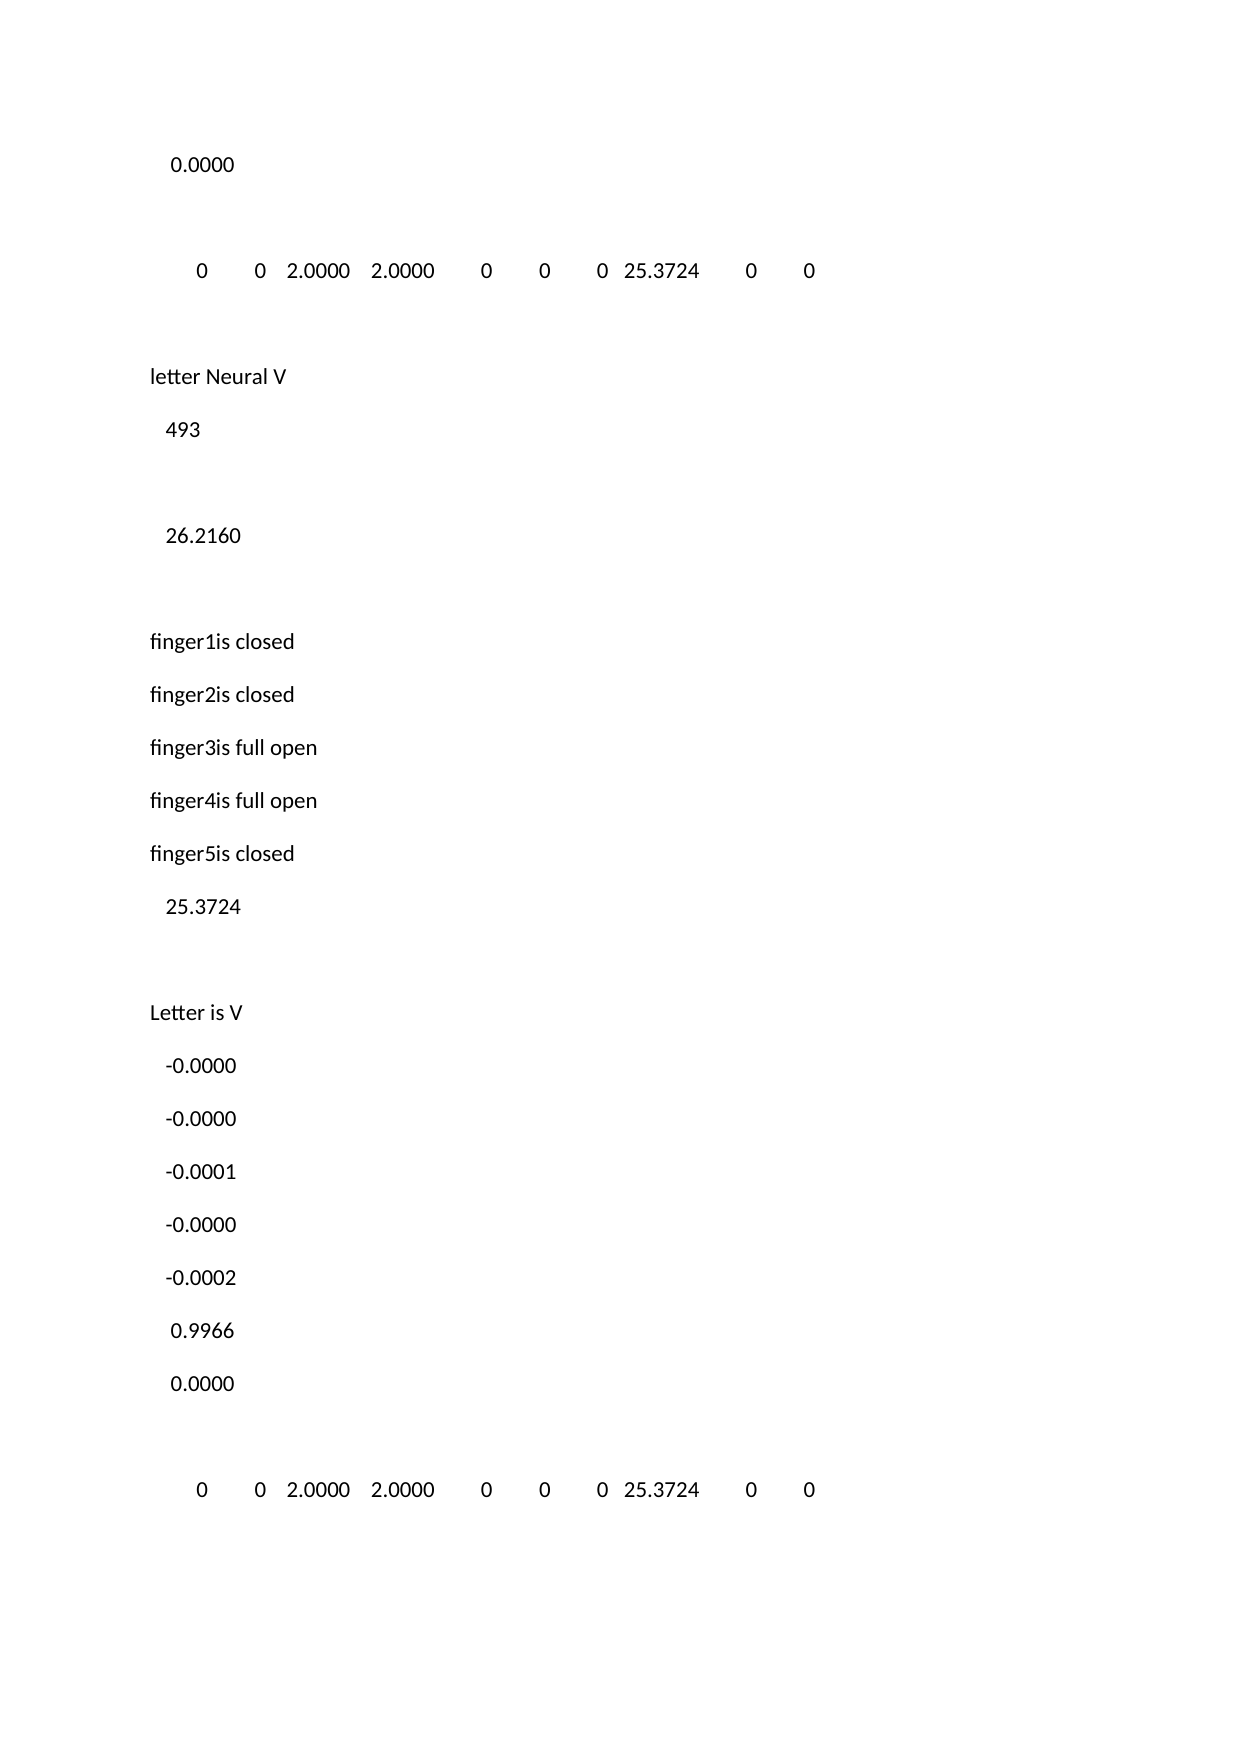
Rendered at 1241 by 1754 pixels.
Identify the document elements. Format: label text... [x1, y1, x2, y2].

text -0.0000 [150, 1104, 1090, 1132]
text 493 [150, 415, 1090, 443]
text 0.0000 [150, 1369, 1090, 1397]
text 0.9966 [150, 1316, 1090, 1344]
text 26.2160 [150, 521, 1090, 549]
text finger4is full open [150, 786, 1090, 814]
text finger5is closed [150, 839, 1090, 867]
text Letter is V [150, 998, 1090, 1026]
text -0.0000 [150, 1051, 1090, 1079]
text 0 0 2.0000 2.0000 0 0 0 25.3724 0 0 [150, 256, 1090, 284]
text 25.3724 [150, 892, 1090, 920]
text finger2is closed [150, 680, 1090, 708]
text finger3is full open [150, 733, 1090, 761]
text -0.0001 [150, 1157, 1090, 1185]
text finger1is closed [150, 627, 1090, 655]
text 0 0 2.0000 2.0000 0 0 0 25.3724 0 0 [150, 1476, 1090, 1503]
text -0.0000 [150, 1210, 1090, 1238]
text 0.0000 [150, 150, 1090, 178]
text letter Neural V [150, 362, 1090, 390]
text -0.0002 [150, 1263, 1090, 1291]
